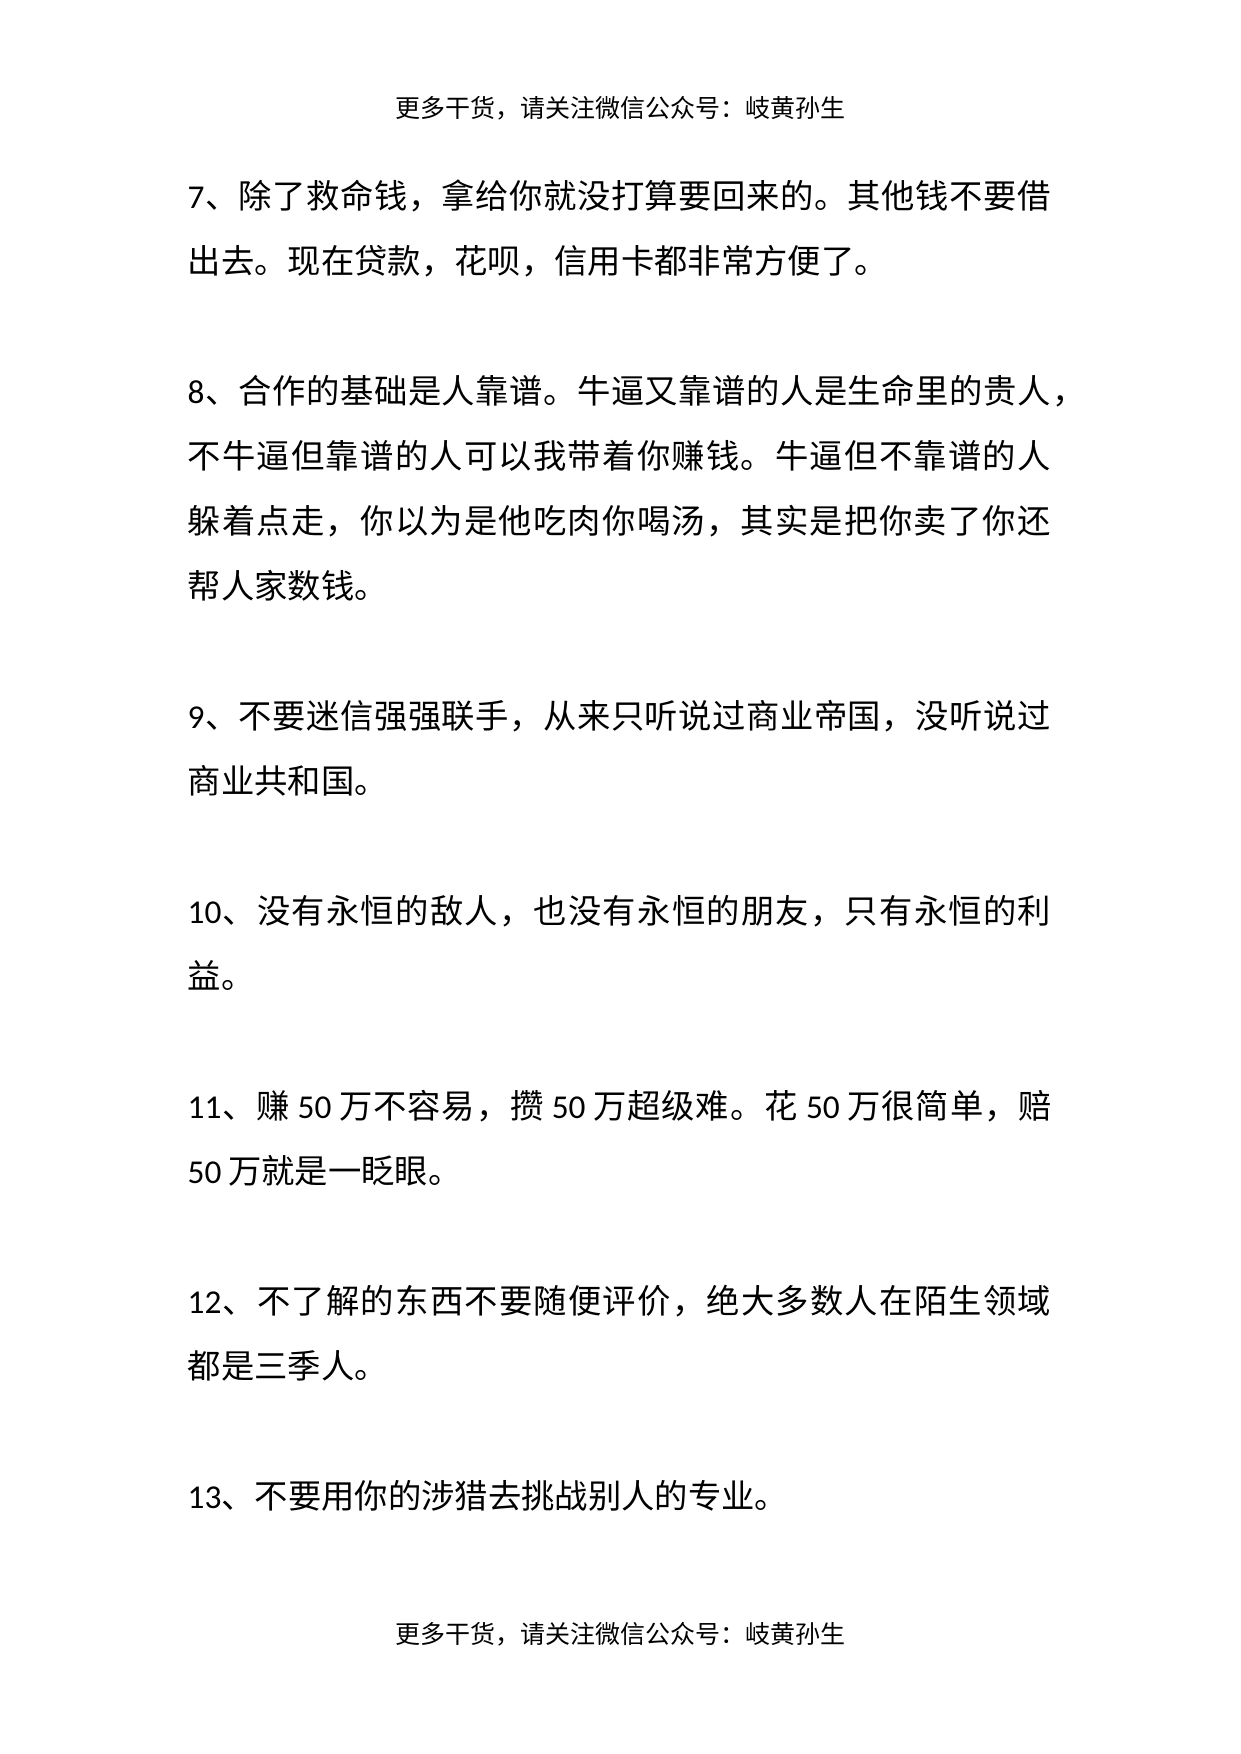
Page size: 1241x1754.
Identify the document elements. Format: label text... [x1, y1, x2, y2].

text 13、不要用你的涉猎去挑战别人的专业。 [187, 1462, 1053, 1527]
text 12、不了解的东西不要随便评价，绝大多数人在陌生领域都是三季人。 [187, 1267, 1053, 1397]
text 11、赚50万不容易，攒50万超级难。花50万很简单，赔50万就是一眨眼。 [187, 1072, 1053, 1202]
text 10、没有永恒的敌人，也没有永恒的朋友，只有永恒的利益。 [187, 877, 1053, 1007]
text 7、除了救命钱，拿给你就没打算要回来的。其他钱不要借出去。现在贷款，花呗，信用卡都非常方便了。 [187, 162, 1053, 292]
text 8、合作的基础是人靠谱。牛逼又靠谱的人是生命里的贵人，不牛逼但靠谱的人可以我带着你赚钱。牛逼但不靠谱的人，躲着点走，你以为是他吃肉你喝汤，其实是把你卖了你还帮人家数钱。 [187, 357, 1053, 617]
text 9、不要迷信强强联手，从来只听说过商业帝国，没听说过商业共和国。 [187, 682, 1053, 812]
